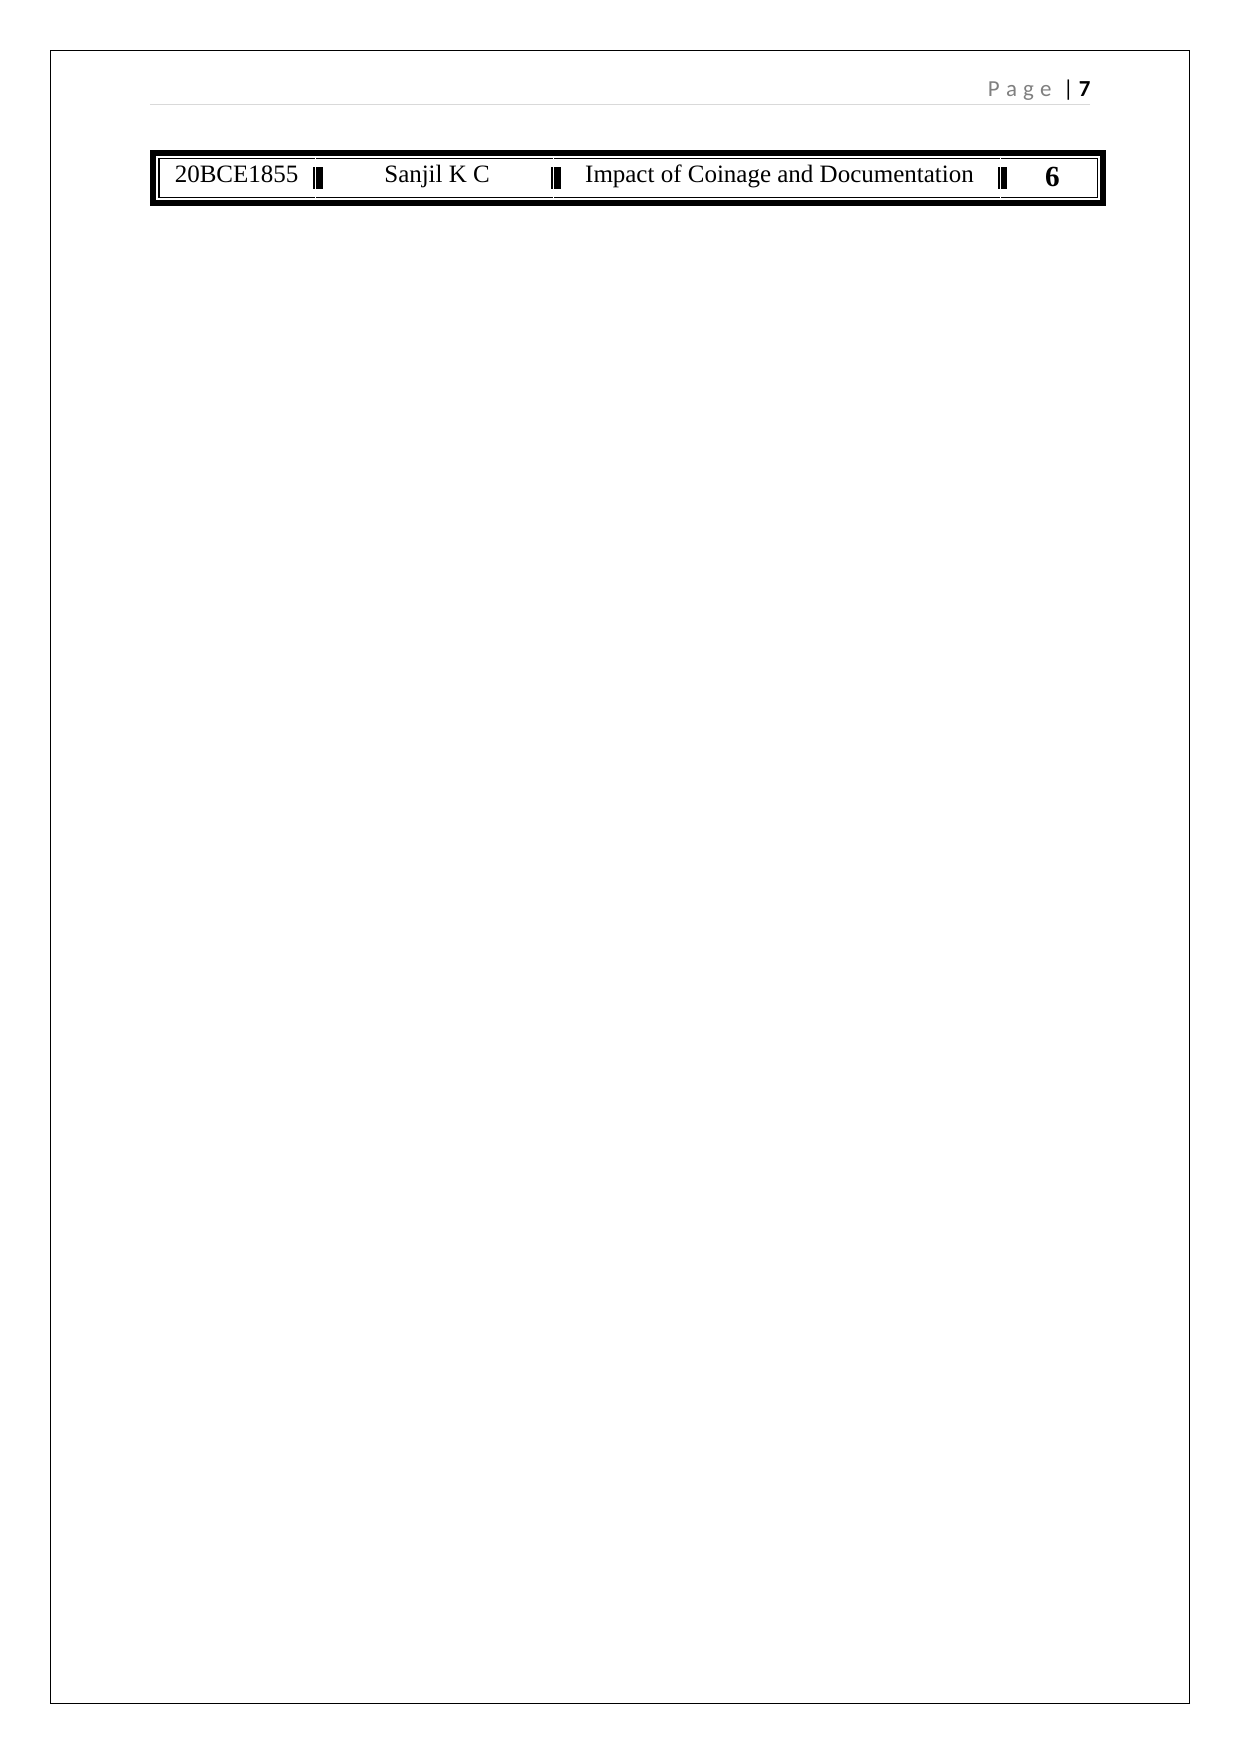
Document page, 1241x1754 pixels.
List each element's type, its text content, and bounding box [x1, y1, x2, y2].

table_cell Impact of Coinage and Documentation [556, 156, 1003, 197]
table_cell 6 [1003, 159, 1097, 197]
table_cell Sanjil K C [318, 156, 556, 197]
table_cell 20BCE1855 [156, 156, 318, 197]
